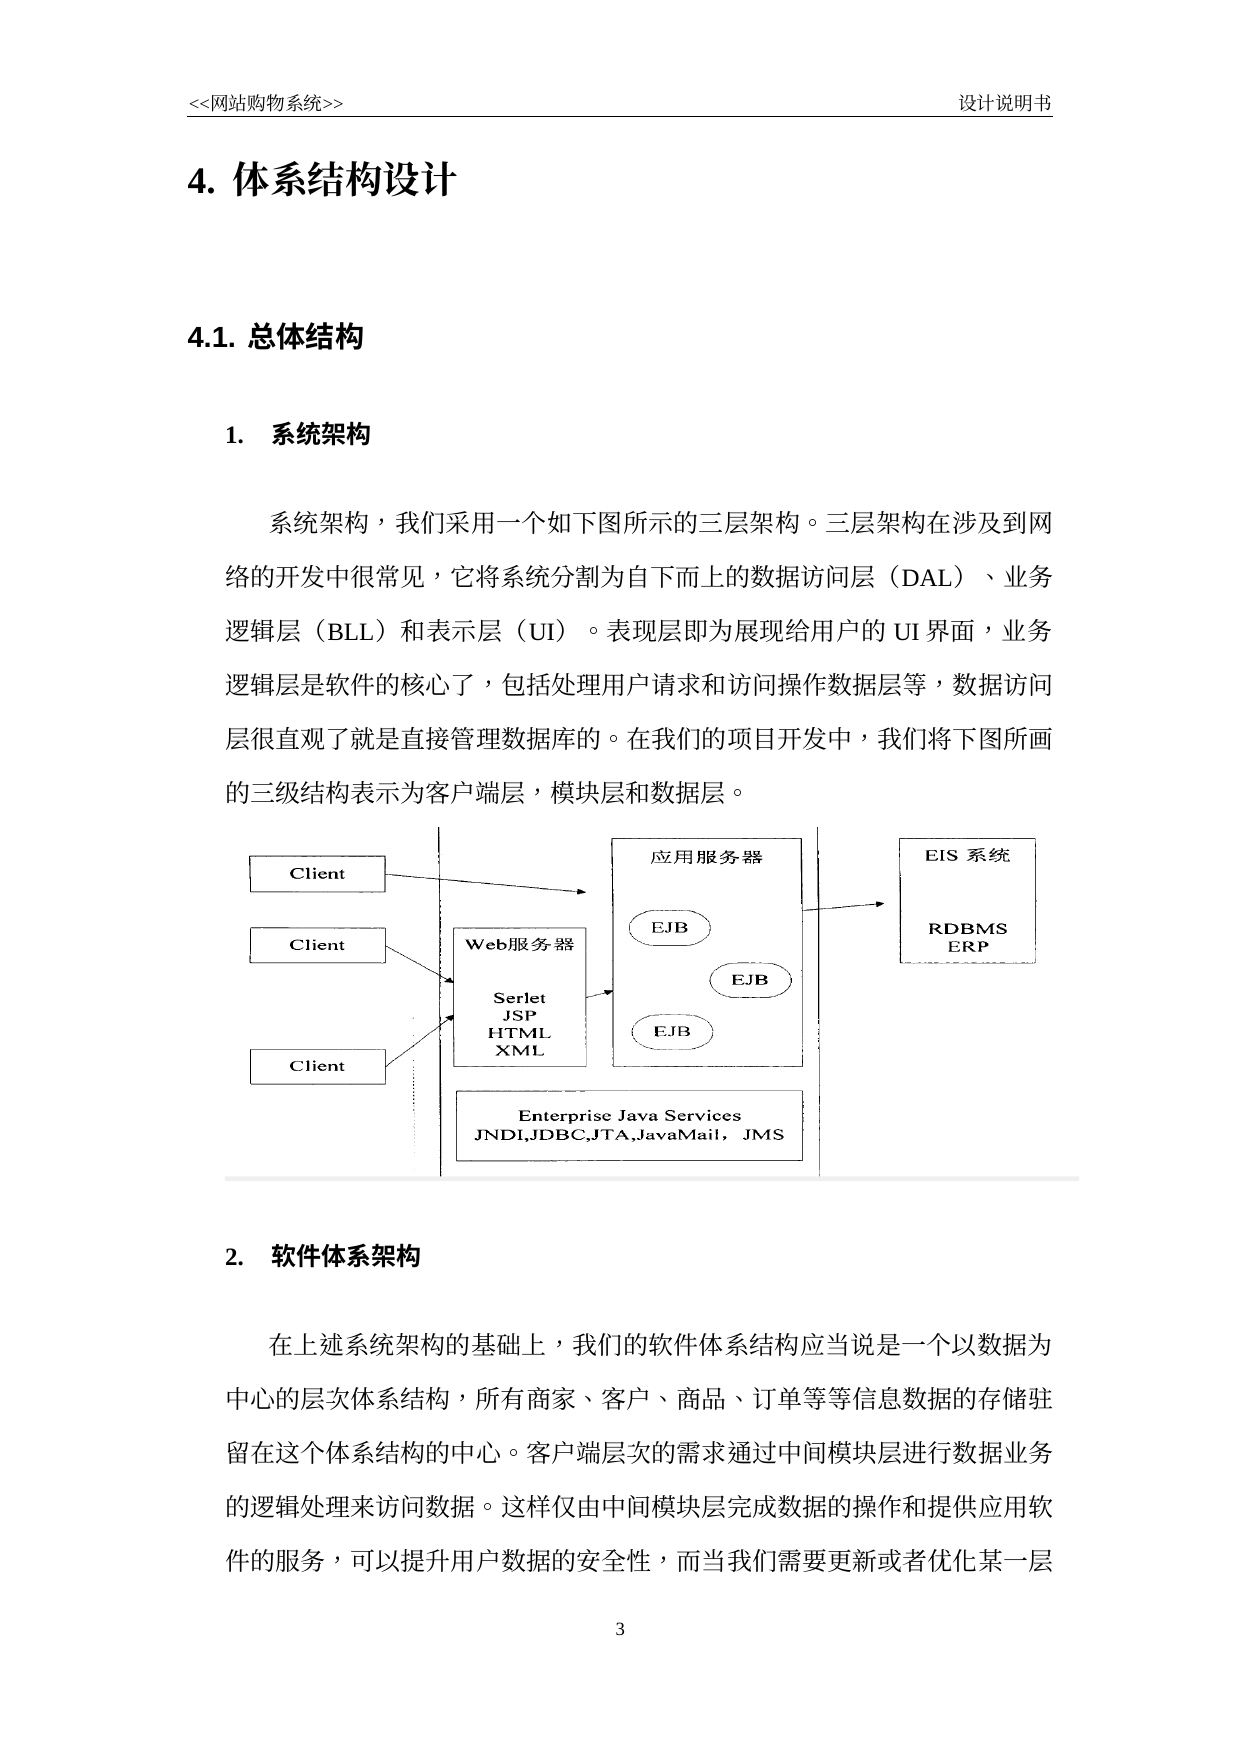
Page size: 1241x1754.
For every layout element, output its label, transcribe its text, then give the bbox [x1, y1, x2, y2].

text 系统架构，我们采用一个如下图所示的三层架构。三层架构在涉及到网络的开发中很常见，它将系统分割为自下而上的数据访问层（DAL）、业务逻辑层（BLL）和表示层（UI）。表现层即为展现给用户的UI界面，业务逻辑层是软件的核心了，包括处理用户请求和访问操作数据层等，数据访问层很直观了就是直接管理数据库的。在我们的项目开发中，我们将下图所画的三级结构表示为客户端层，模块层和数据层。 [225, 504, 1053, 809]
list 体系结构设计 [187, 150, 1053, 204]
list 总体结构 [187, 314, 1053, 356]
picture [224, 827, 1080, 1181]
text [225, 1326, 1053, 1577]
list 系统架构 [225, 414, 1053, 451]
list 软件体系架构 [225, 1236, 1053, 1272]
